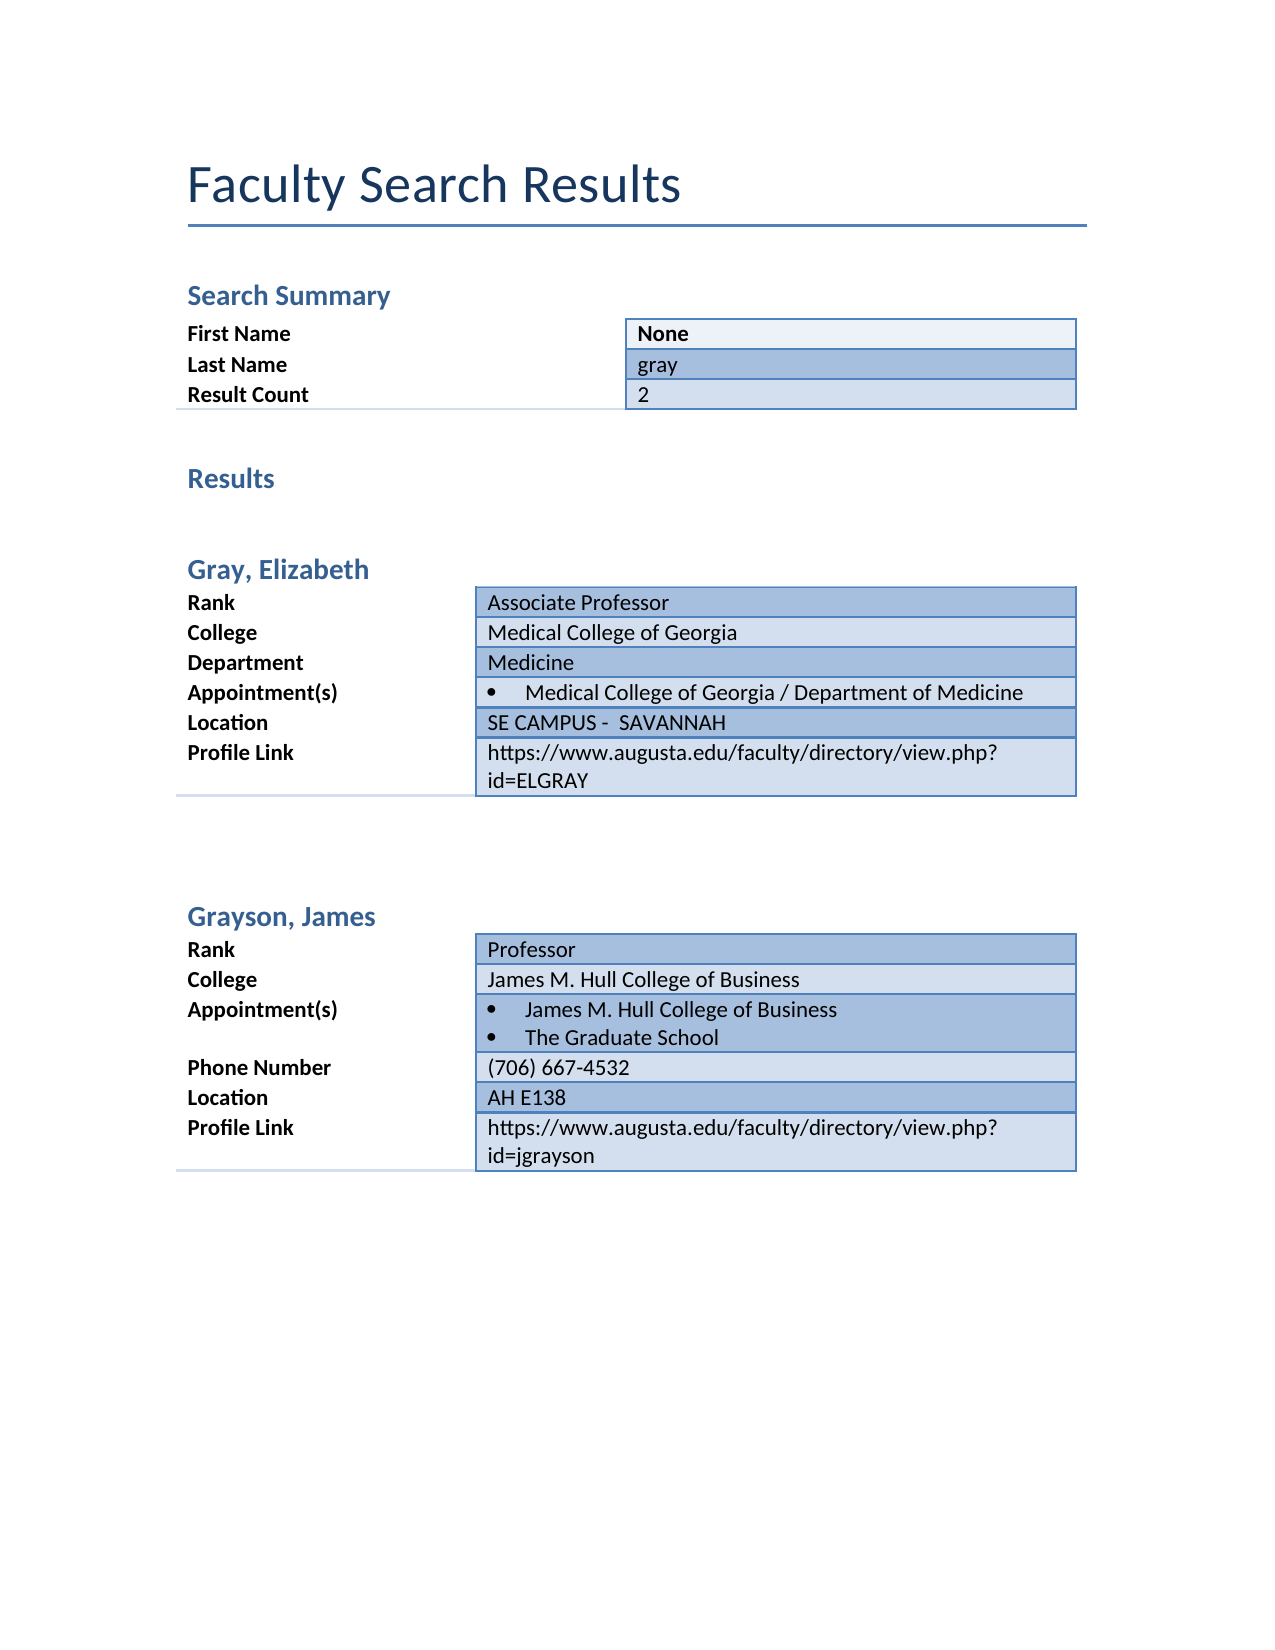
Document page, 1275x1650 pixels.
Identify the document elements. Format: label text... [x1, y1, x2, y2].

table_cell Profile Link [176, 1111, 475, 1169]
table_cell https://www.augusta.edu/faculty/directory/view.php?id=jgrayson [477, 1114, 1075, 1169]
table_cell gray [627, 350, 1075, 378]
table_cell Location [176, 1081, 475, 1111]
table_cell Location [176, 706, 475, 736]
table_cell Rank [176, 586, 475, 616]
table_cell Medical College of Georgia [477, 618, 1075, 646]
table_header None [627, 320, 1075, 348]
table_cell Medical College of Georgia / Department of Medicine [477, 678, 1075, 706]
table_cell Last Name [176, 348, 625, 378]
table_cell Result Count [176, 378, 625, 408]
subtitle Search Summary [187, 277, 1087, 312]
table_cell (706) 667-4532 [477, 1053, 1075, 1081]
table_cell James M. Hull College of Business [477, 965, 1075, 993]
table_cell 2 [627, 380, 1075, 408]
table_cell Phone Number [176, 1051, 475, 1081]
table_cell SE CAMPUS - SAVANNAH [477, 709, 1075, 736]
table_header First Name [176, 318, 625, 348]
title Faculty Search Results [187, 150, 1087, 227]
table_cell College [176, 963, 475, 993]
table_cell College [176, 616, 475, 646]
table_cell Associate Professor [477, 588, 1075, 616]
table_cell Medicine [477, 648, 1075, 676]
table_cell Professor [477, 935, 1075, 963]
table_cell https://www.augusta.edu/faculty/directory/view.php?id=ELGRAY [477, 739, 1075, 794]
table_cell James M. Hull College of Business The Graduate School [477, 995, 1075, 1051]
table_header Grayson, James [176, 848, 1076, 933]
table_cell Profile Link [176, 736, 475, 794]
table_cell Rank [176, 933, 475, 963]
subtitle Results [187, 460, 1087, 496]
table_header Gray, Elizabeth [176, 501, 1076, 586]
table_cell Appointment(s) [176, 993, 475, 1051]
table_cell Department [176, 646, 475, 676]
table_cell Appointment(s) [176, 676, 475, 706]
table_cell AH E138 [477, 1083, 1075, 1111]
